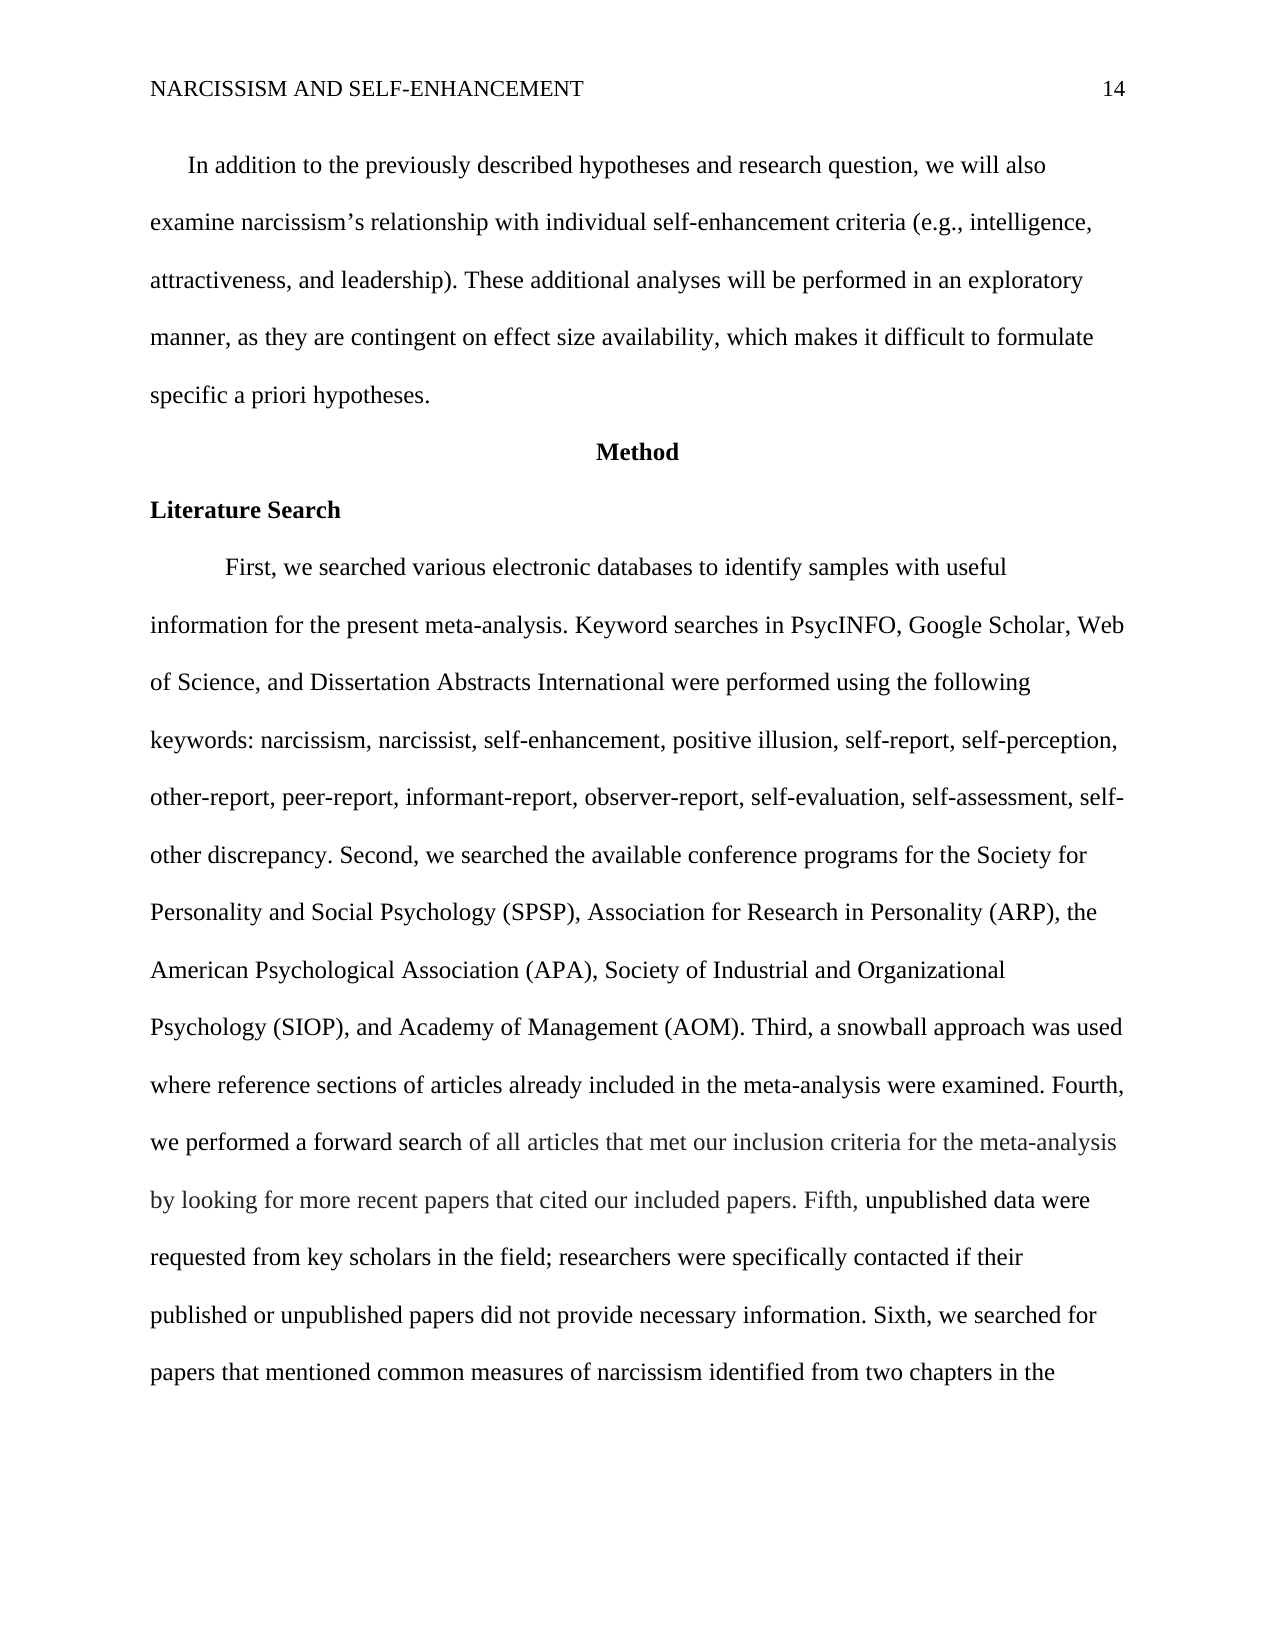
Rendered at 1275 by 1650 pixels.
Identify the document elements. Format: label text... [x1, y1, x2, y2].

text Literature Search [150, 495, 1125, 524]
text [150, 552, 1125, 1386]
text Method [150, 437, 1125, 466]
text In addition to the previously described hypotheses and research question, we will also examine narcissism’s relationship with individual self-enhancement criteria (e.g., intelligence, attractiveness, and leadership). These additional analyses will be performed in an exploratory manner, as they are contingent on effect size availability, which makes it difficult to formulate specific a priori hypotheses. [150, 150, 1125, 409]
